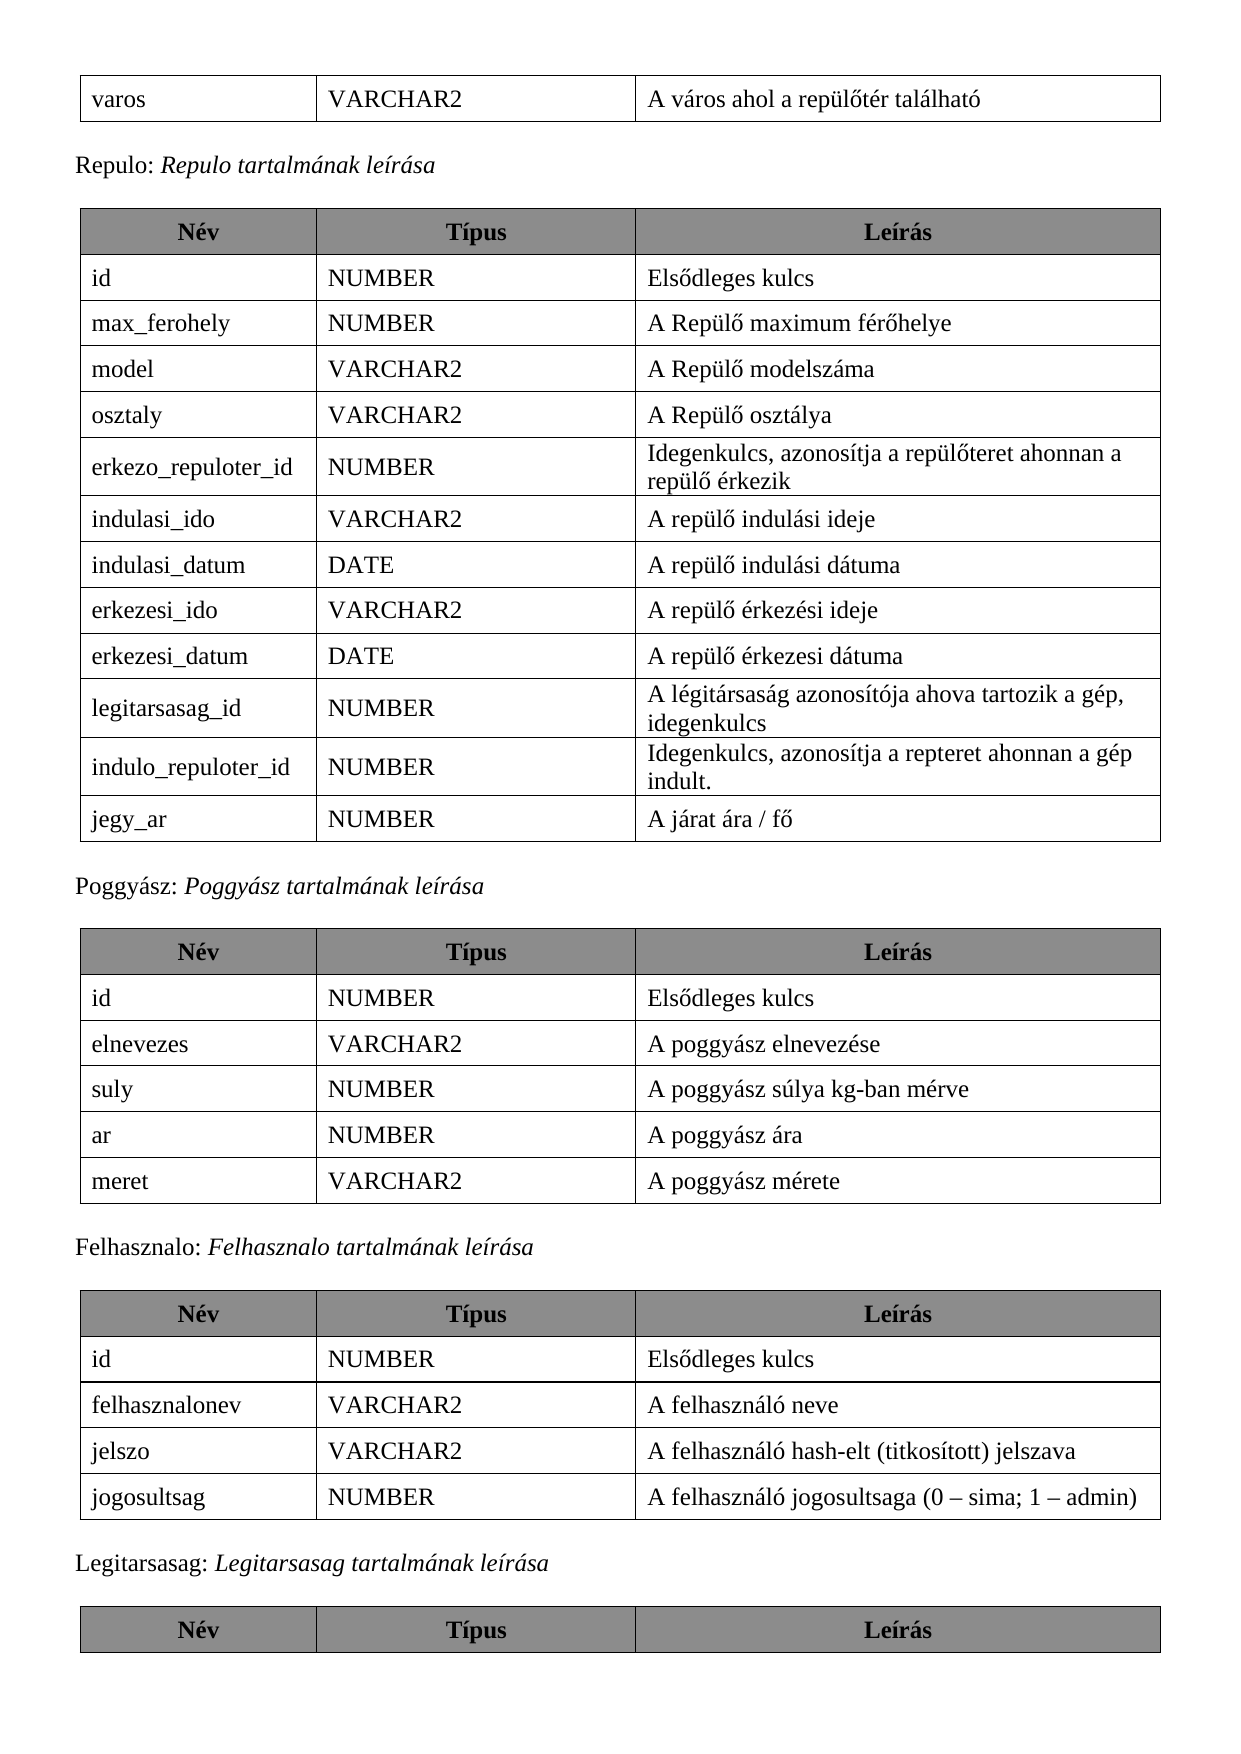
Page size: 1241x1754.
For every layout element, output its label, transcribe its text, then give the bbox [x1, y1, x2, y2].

table_cell Idegenkulcs, azonosítja a repülőteret ahonnan a repülő érkezik [636, 438, 1160, 495]
table_cell VARCHAR2 [317, 1383, 635, 1427]
table_cell A Repülő modelszáma [636, 346, 1160, 391]
table_cell Elsődleges kulcs [636, 1337, 1160, 1381]
table_cell A poggyász súlya kg-ban mérve [636, 1066, 1160, 1111]
table_header Típus [317, 1291, 635, 1336]
table_cell A poggyász elnevezése [636, 1021, 1160, 1065]
table_cell A Repülő osztálya [636, 392, 1160, 437]
table_cell indulo_repuloter_id [81, 738, 316, 795]
table_cell VARCHAR2 [317, 1021, 635, 1065]
table_cell A repülő érkezési ideje [636, 588, 1160, 632]
table_cell A poggyász ára [636, 1112, 1160, 1157]
table_cell A poggyász mérete [636, 1158, 1160, 1203]
table_cell DATE [317, 634, 635, 678]
table_cell jegy_ar [81, 796, 316, 841]
table_cell A repülő indulási ideje [636, 496, 1160, 541]
table_cell NUMBER [317, 255, 635, 299]
table_cell A város ahol a repülőtér található [636, 76, 1160, 121]
table_cell NUMBER [317, 975, 635, 1020]
table_cell legitarsasag_id [81, 679, 316, 737]
table_header Típus [317, 929, 635, 974]
table_cell NUMBER [317, 301, 635, 345]
table_header Leírás [636, 1607, 1160, 1652]
table_header Leírás [636, 209, 1160, 254]
table_cell VARCHAR2 [317, 588, 635, 632]
table_cell indulasi_ido [81, 496, 316, 541]
table_cell osztaly [81, 392, 316, 437]
table_cell elnevezes [81, 1021, 316, 1065]
table_cell model [81, 346, 316, 391]
table_header Leírás [636, 929, 1160, 974]
table_cell ar [81, 1112, 316, 1157]
table_cell NUMBER [317, 438, 635, 495]
table_cell erkezo_repuloter_id [81, 438, 316, 495]
table_cell NUMBER [317, 796, 635, 841]
table_cell VARCHAR2 [317, 76, 635, 121]
table_cell varos [81, 76, 316, 121]
table_header Leírás [636, 1291, 1160, 1336]
table_cell NUMBER [317, 1474, 635, 1518]
table_header Név [81, 1291, 316, 1336]
text Legitarsasag: Legitarsasag tartalmának leírása [75, 1548, 1165, 1577]
text Poggyász: Poggyász tartalmának leírása [75, 871, 1165, 899]
table_cell felhasznalonev [81, 1383, 316, 1427]
table_cell id [81, 1337, 316, 1381]
table_cell NUMBER [317, 679, 635, 737]
table_cell max_ferohely [81, 301, 316, 345]
table_cell Elsődleges kulcs [636, 975, 1160, 1020]
table_cell VARCHAR2 [317, 1158, 635, 1203]
table_cell meret [81, 1158, 316, 1203]
table_cell erkezesi_ido [81, 588, 316, 632]
table_cell Elsődleges kulcs [636, 255, 1160, 299]
table_cell NUMBER [317, 1337, 635, 1381]
table_header Név [81, 209, 316, 254]
table_cell indulasi_datum [81, 542, 316, 587]
text Felhasznalo: Felhasznalo tartalmának leírása [75, 1232, 1165, 1261]
table_cell jogosultsag [81, 1474, 316, 1518]
table_cell erkezesi_datum [81, 634, 316, 678]
table_header Típus [317, 209, 635, 254]
table_cell A Repülő maximum férőhelye [636, 301, 1160, 345]
table_cell DATE [317, 542, 635, 587]
table_header Típus [317, 1607, 635, 1652]
table_cell jelszo [81, 1428, 316, 1473]
table_cell id [81, 975, 316, 1020]
text Repulo: Repulo tartalmának leírása [75, 151, 1165, 179]
table_cell A járat ára / fő [636, 796, 1160, 841]
table_cell VARCHAR2 [317, 392, 635, 437]
table_header Név [81, 929, 316, 974]
table_cell NUMBER [317, 1112, 635, 1157]
table_cell NUMBER [317, 1066, 635, 1111]
table_cell VARCHAR2 [317, 496, 635, 541]
table_cell A repülő érkezesi dátuma [636, 634, 1160, 678]
table_cell A felhasználó neve [636, 1383, 1160, 1427]
table_cell id [81, 255, 316, 299]
table_cell A felhasználó jogosultsaga (0 – sima; 1 – admin) [636, 1474, 1160, 1518]
table_cell A felhasználó hash-elt (titkosított) jelszava [636, 1428, 1160, 1473]
table_cell suly [81, 1066, 316, 1111]
table_header Név [81, 1607, 316, 1652]
table_cell NUMBER [317, 738, 635, 795]
table_cell Idegenkulcs, azonosítja a repteret ahonnan a gép indult. [636, 738, 1160, 795]
table_cell VARCHAR2 [317, 1428, 635, 1473]
table_cell VARCHAR2 [317, 346, 635, 391]
table_cell A repülő indulási dátuma [636, 542, 1160, 587]
table_cell A légitársaság azonosítója ahova tartozik a gép, idegenkulcs [636, 679, 1160, 737]
